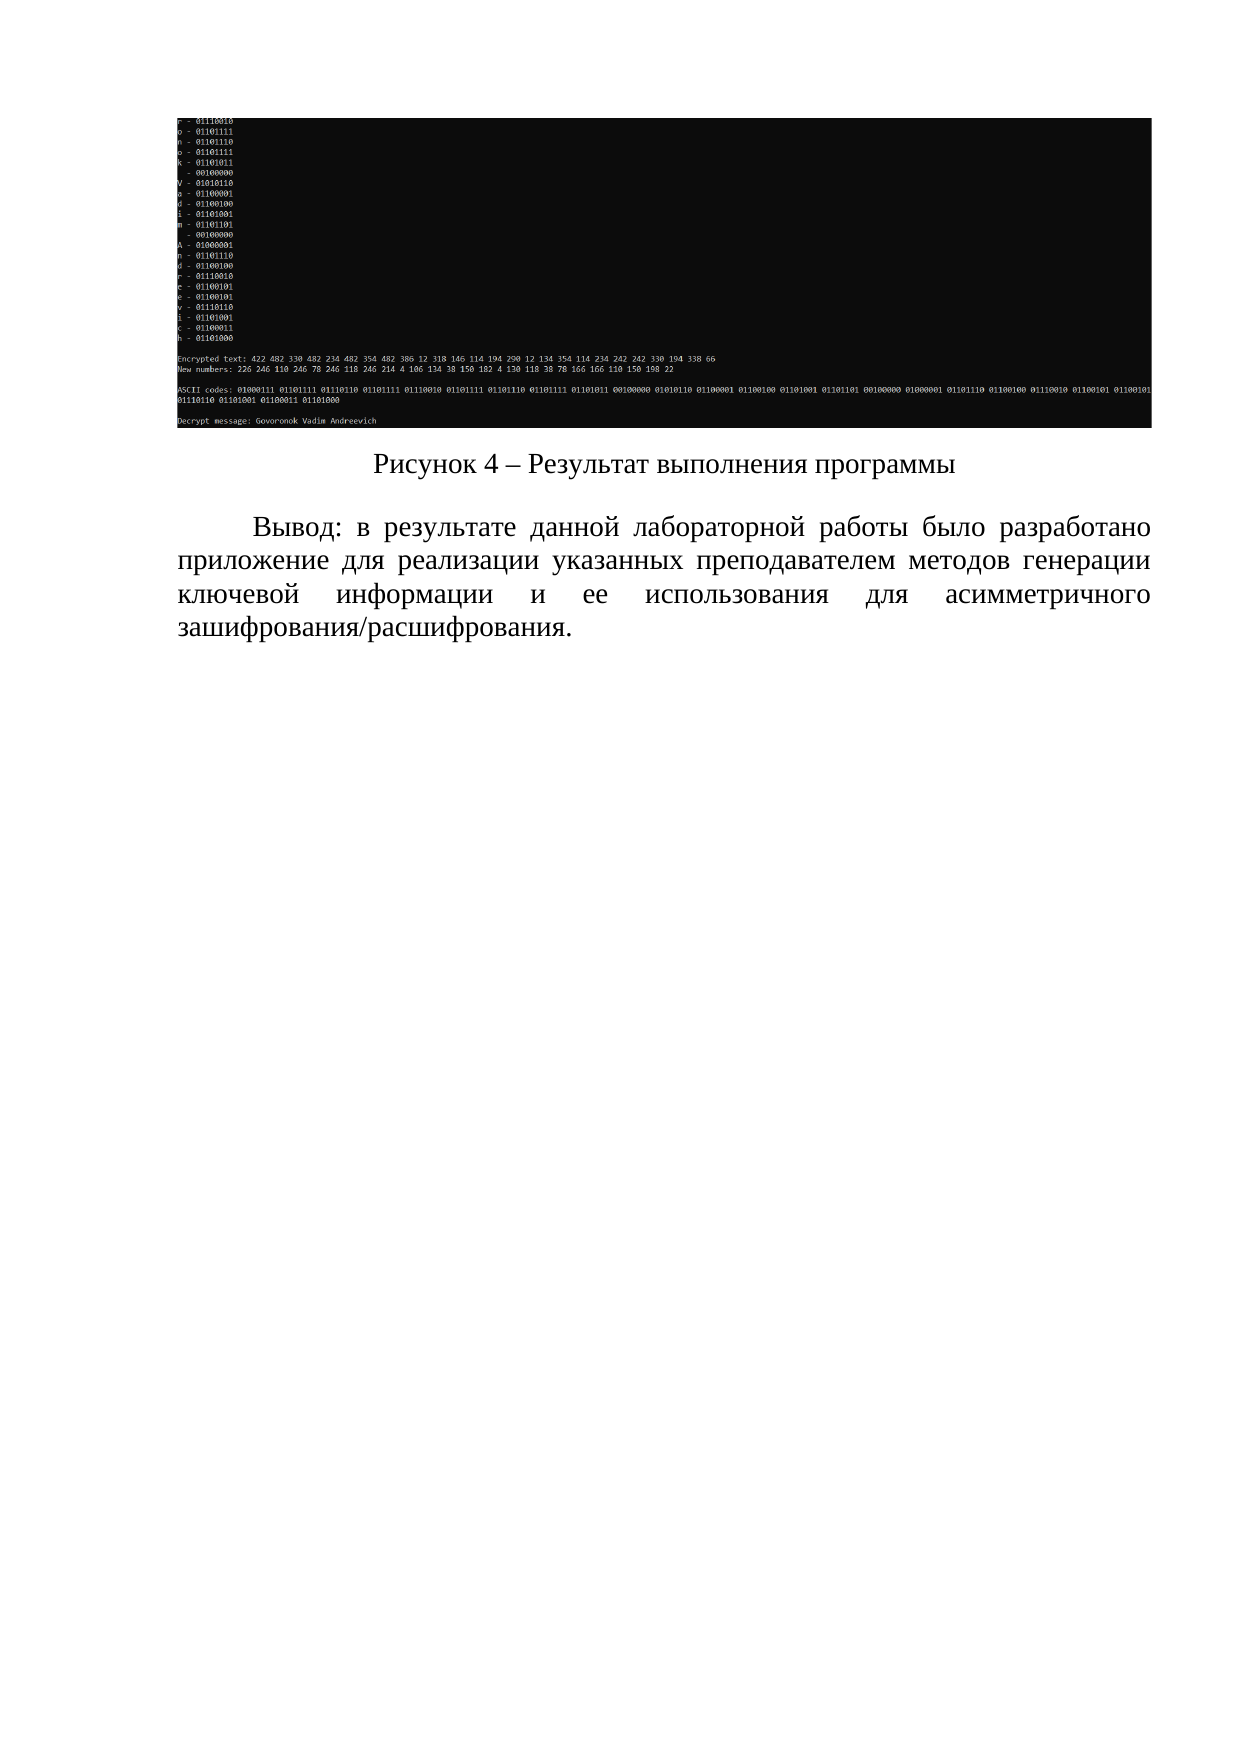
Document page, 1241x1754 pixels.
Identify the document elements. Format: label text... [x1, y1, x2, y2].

picture [177, 118, 1152, 428]
text Рисунок 4 – Результат выполнения программы [177, 446, 1152, 479]
text Вывод: в результате данной лабораторной работы было разработано приложение для реализации указанных преподавателем методов генерации ключевой информации и ее использования для асимметричного зашифрования/расшифрования. [177, 509, 1152, 643]
